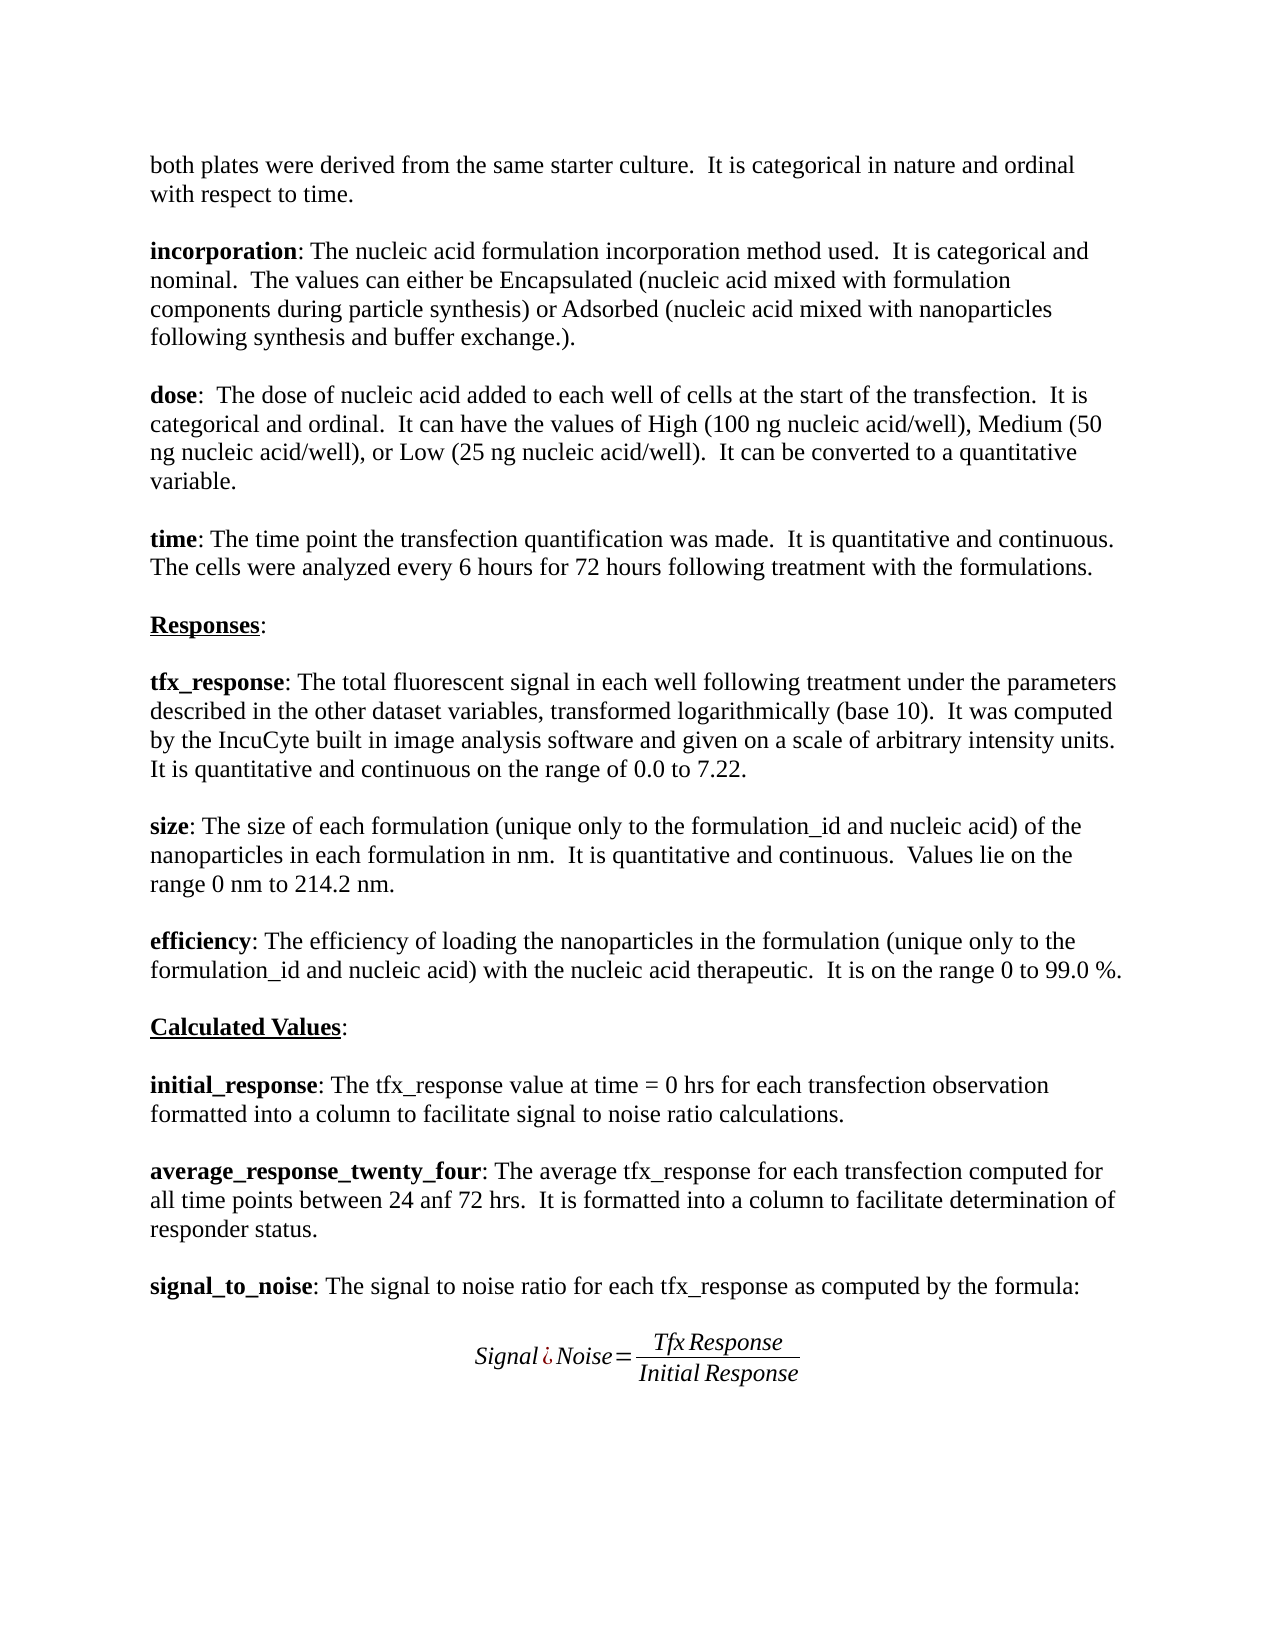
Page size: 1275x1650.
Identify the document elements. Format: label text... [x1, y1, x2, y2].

text time: The time point the transfection quantification was made. It is quantitative and continuous. The cells were analyzed every 6 hours for 72 hours following treatment with the formulations. [150, 524, 1125, 581]
text average_response_twenty_four: The average tfx_response for each transfection computed for all time points between 24 anf 72 hrs. It is formatted into a column to facilitate determination of responder status. [150, 1156, 1125, 1242]
text initial_response: The tfx_response value at time = 0 hrs for each transfection observation formatted into a column to facilitate signal to noise ratio calculations. [150, 1070, 1125, 1127]
text dose: The dose of nucleic acid added to each well of cells at the start of the transfection. It is categorical and ordinal. It can have the values of High (100 ng nucleic acid/well), Medium (50 ng nucleic acid/well), or Low (25 ng nucleic acid/well). It can be converted to a quantitative variable. [150, 380, 1125, 495]
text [150, 150, 1125, 207]
text signal_to_noise: The signal to noise ratio for each tfx_response as computed by the formula: [150, 1271, 1125, 1300]
text incorporation: The nucleic acid formulation incorporation method used. It is categorical and nominal. The values can either be Encapsulated (nucleic acid mixed with formulation components during particle synthesis) or Adsorbed (nucleic acid mixed with nanoparticles following synthesis and buffer exchange.). [150, 236, 1125, 351]
text Calculated Values: [150, 1012, 1125, 1041]
text efficiency: The efficiency of loading the nanoparticles in the formulation (unique only to the formulation_id and nucleic acid) with the nucleic acid therapeutic. It is on the range 0 to 99.0 %. [150, 926, 1125, 984]
text size: The size of each formulation (unique only to the formulation_id and nucleic acid) of the nanoparticles in each formulation in nm. It is quantitative and continuous. Values lie on the range 0 nm to 214.2 nm. [150, 811, 1125, 897]
text Responses: [150, 610, 1125, 639]
text tfx_response: The total fluorescent signal in each well following treatment under the parameters described in the other dataset variables, transformed logarithmically (base 10). It was computed by the IncuCyte built in image analysis software and given on a scale of arbitrary intensity units. It is quantitative and continuous on the range of 0.0 to 7.22. [150, 667, 1125, 782]
